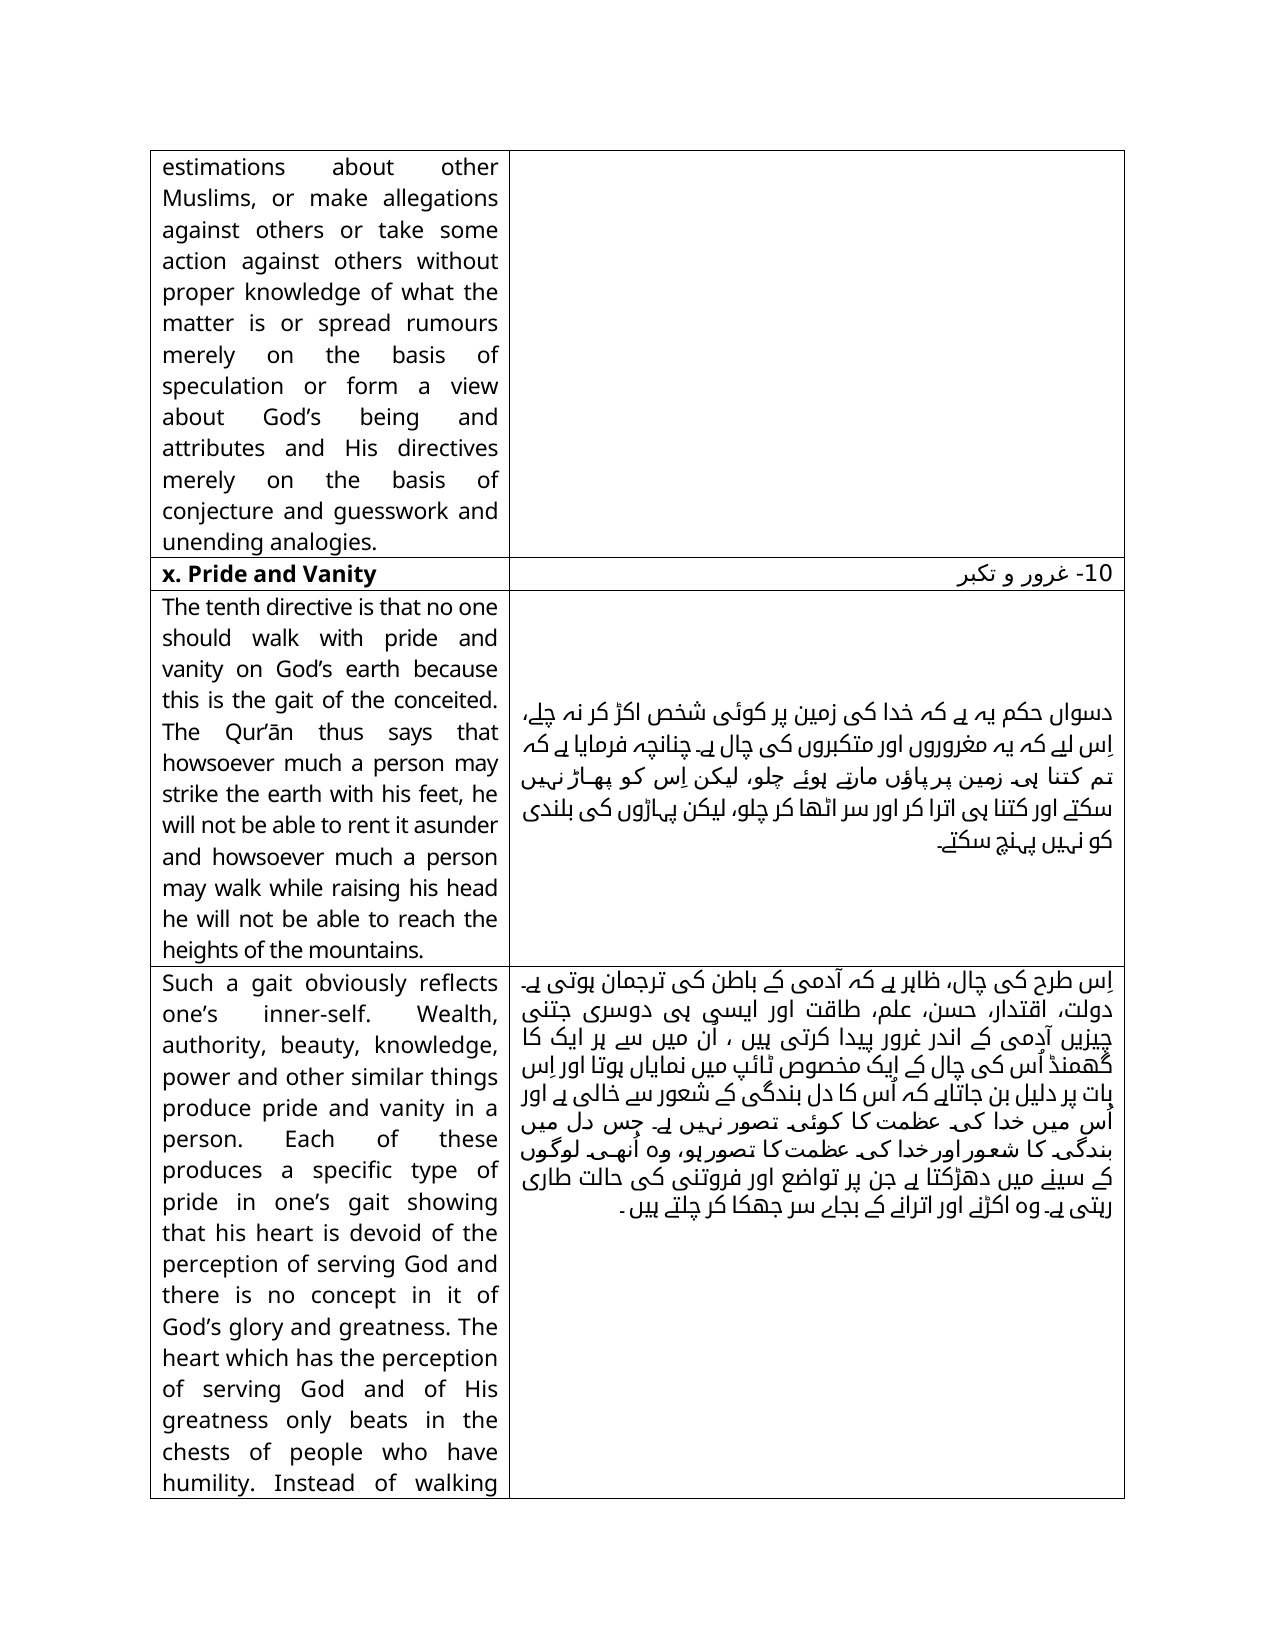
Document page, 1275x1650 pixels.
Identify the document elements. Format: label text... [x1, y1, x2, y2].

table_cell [510, 151, 1124, 557]
table_cell 10- غرور و تکبر [510, 558, 1124, 589]
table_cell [510, 967, 1124, 1498]
table_cell The tenth directive is that no one should walk with pride and vanity on God’s earth because this is the gait of the conceited. The Qur’ān thus says that howsoever much a person may strike the earth with his feet, he will not be able to rent it asunder and howsoever much a person may walk while raising his head he will not be able to reach the heights of the mountains. [151, 591, 509, 966]
table_cell دسواں حکم یہ ہے کہ خدا کی زمین پر کوئی شخص اکڑ کر نہ چلے، اِس لیے کہ یہ مغروروں اور متکبروں کی چال ہے۔ چنانچہ فرمایا ہے کہ تم کتنا ہی زمین پر پاؤں مارتے ہوئے چلو، لیکن اِس کو پھاڑ نہیں سکتے اور کتنا ہی اترا کر اور سر اٹھا کر چلو، لیکن پہاڑوں کی بلندی کو نہیں پہنچ سکتے۔ [510, 591, 1124, 966]
table_cell x. Pride and Vanity [151, 558, 509, 589]
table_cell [151, 151, 509, 557]
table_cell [151, 967, 509, 1498]
